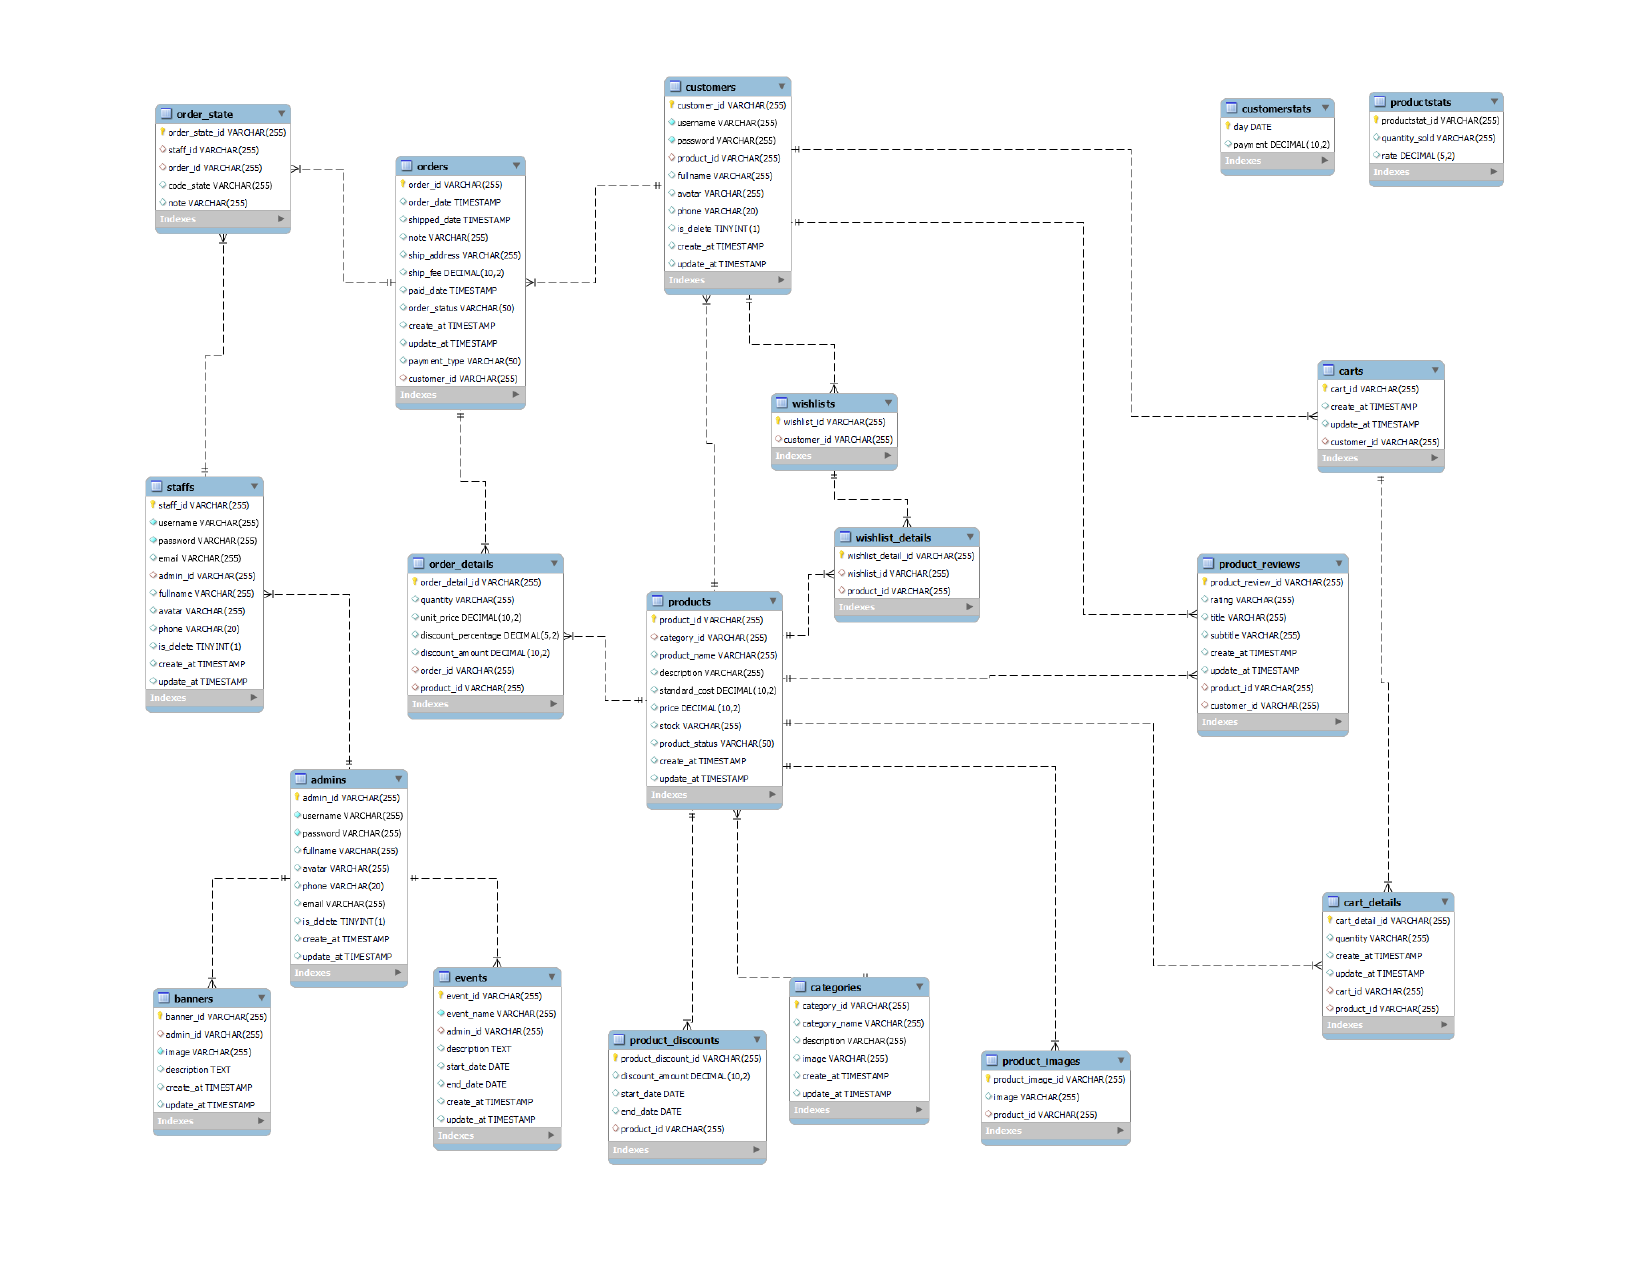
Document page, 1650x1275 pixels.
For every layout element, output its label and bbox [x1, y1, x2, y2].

picture [137, 68, 1511, 1172]
